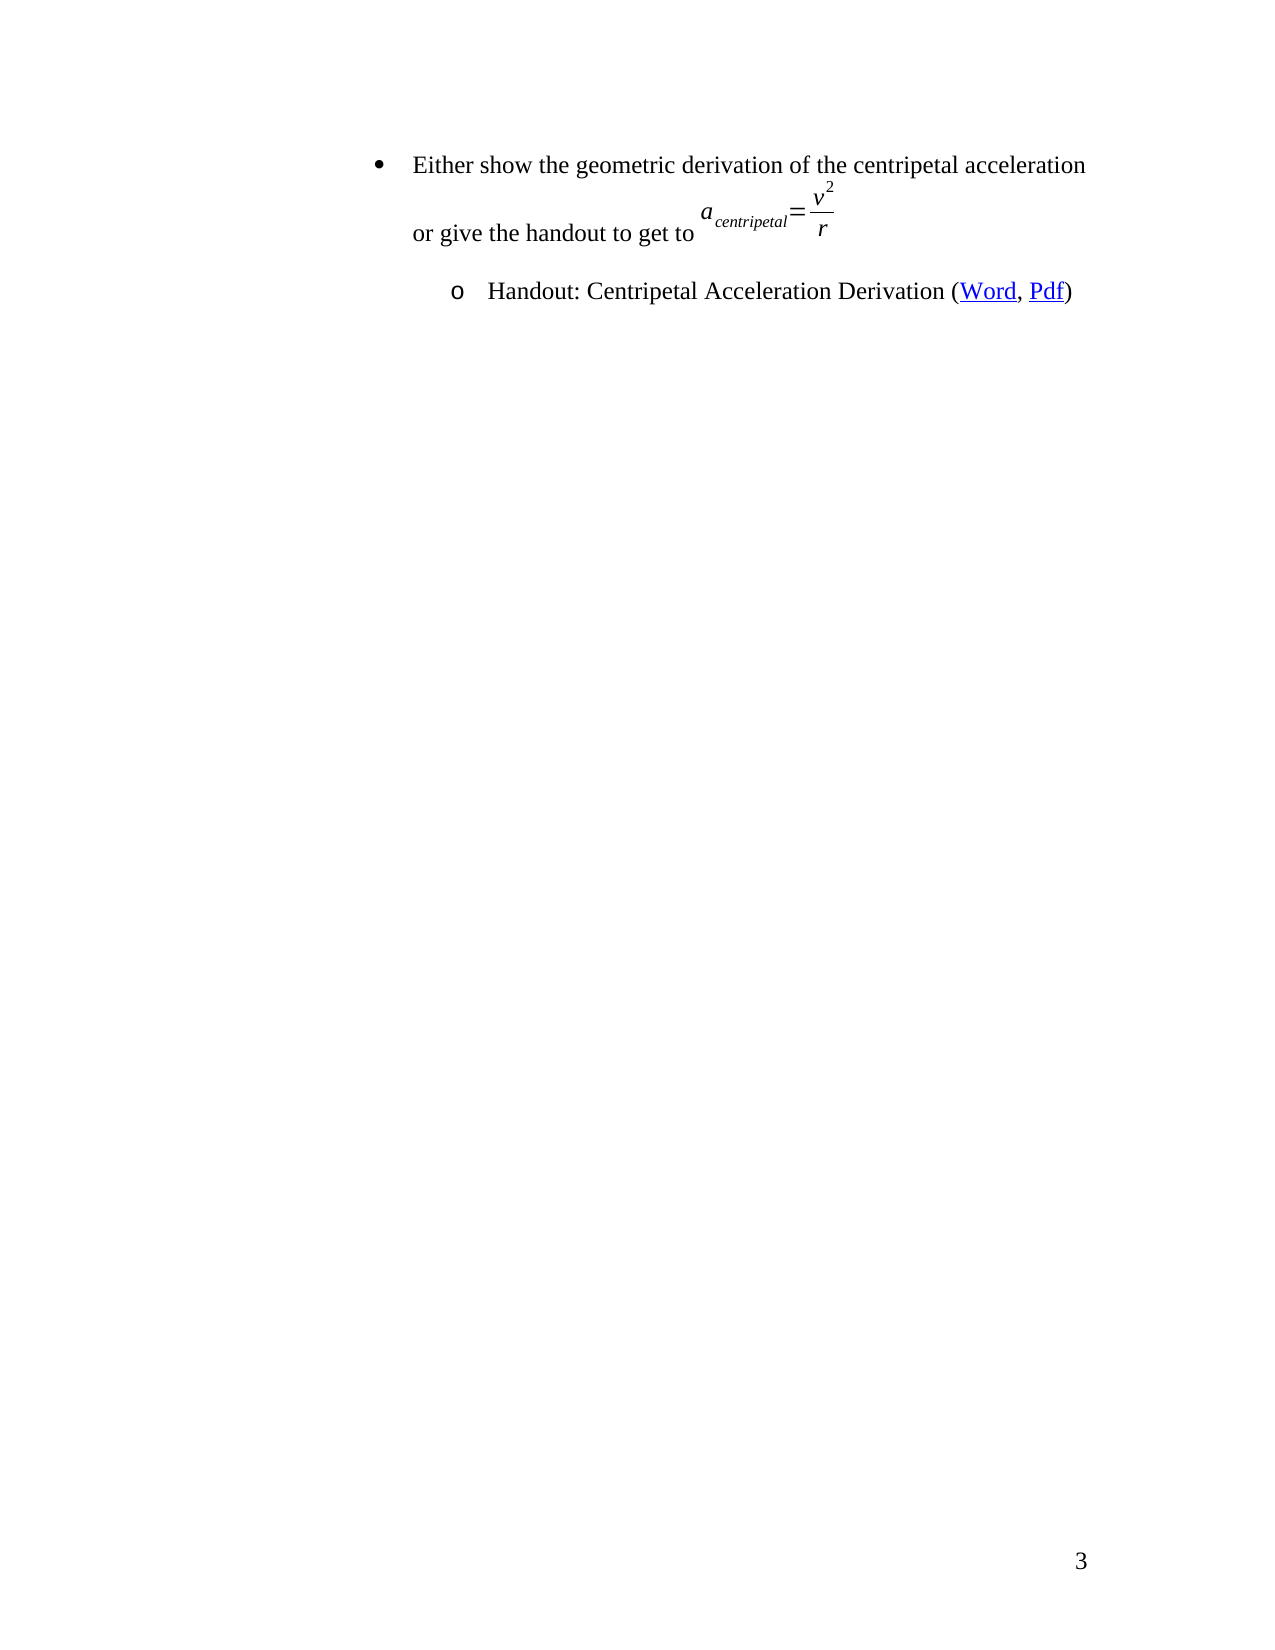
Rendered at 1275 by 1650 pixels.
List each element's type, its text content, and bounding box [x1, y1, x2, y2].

list Either show the geometric derivation of the centripetal acceleration or give the handout to get to [375, 150, 1087, 247]
list Handout: Centripetal Acceleration Derivation (Word, Pdf) [450, 276, 1087, 307]
